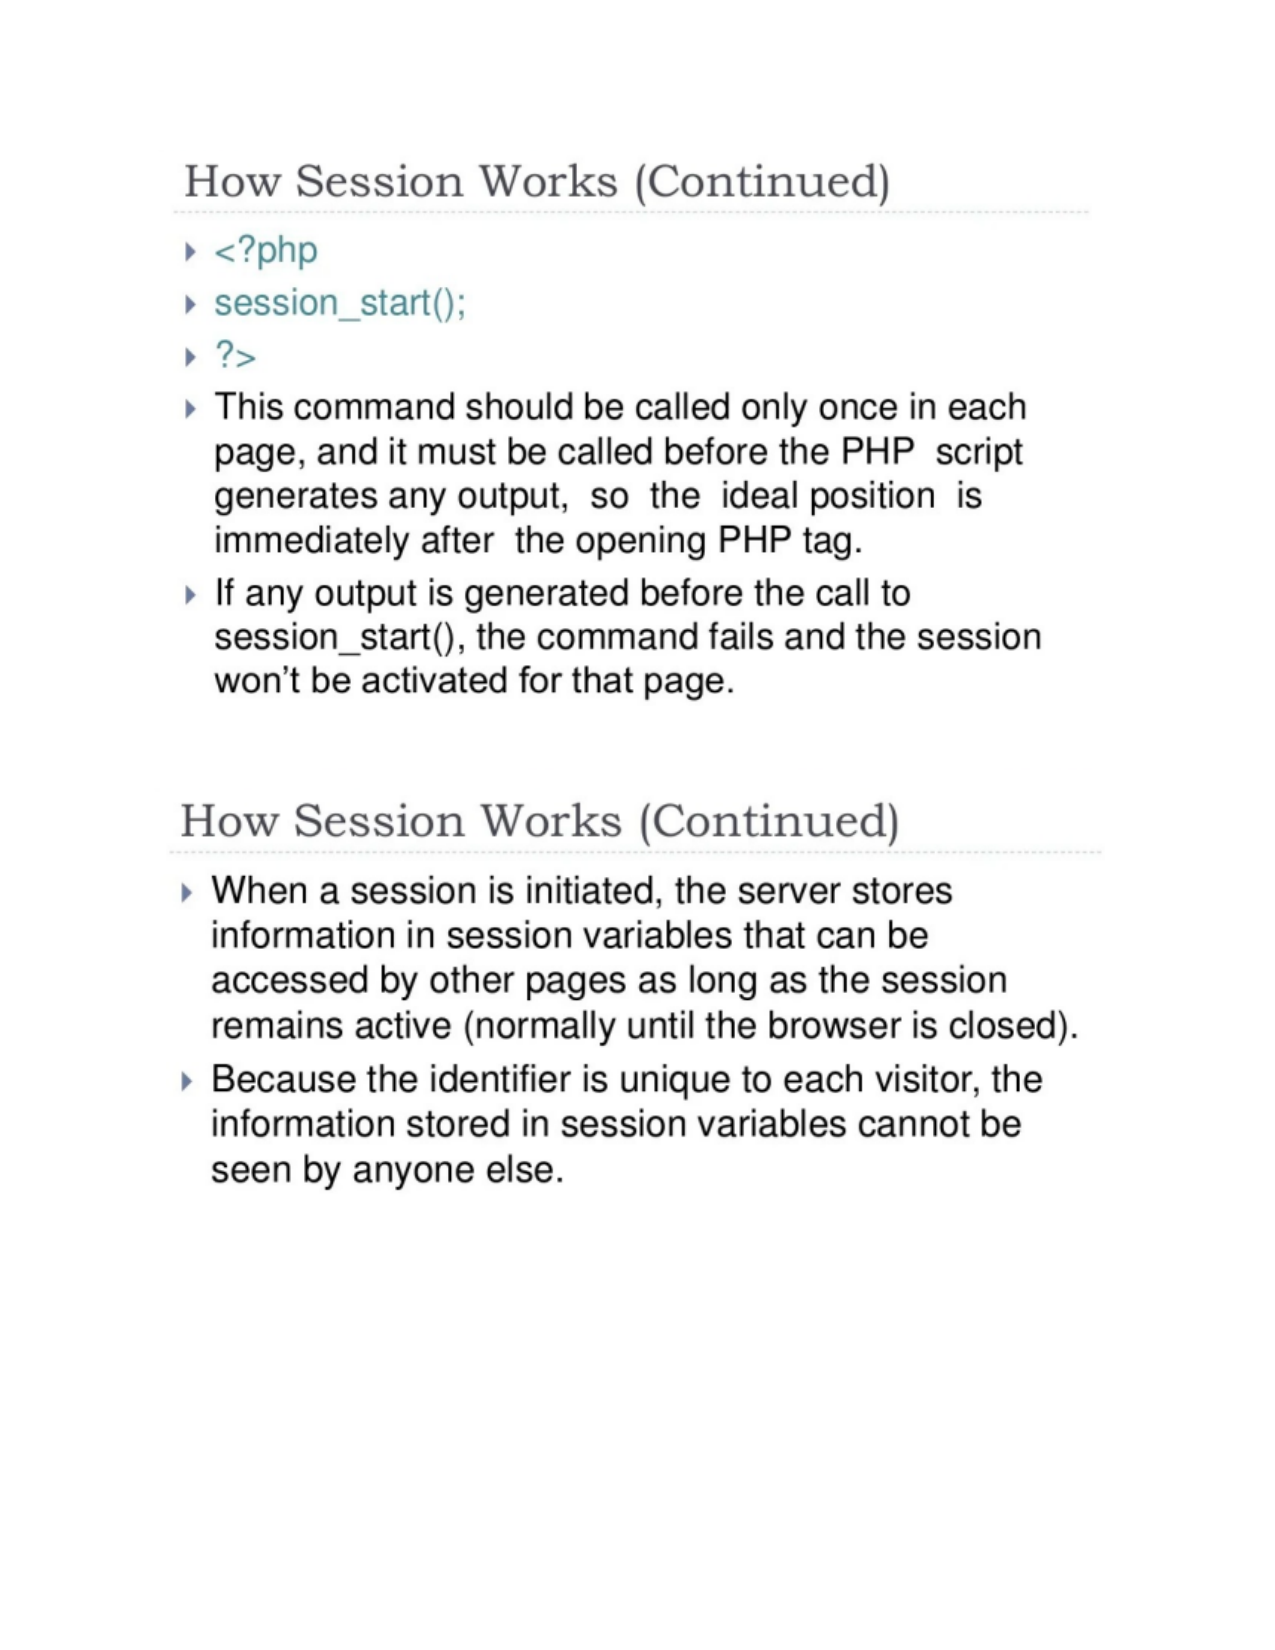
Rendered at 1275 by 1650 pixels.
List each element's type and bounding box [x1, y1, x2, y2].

picture [150, 150, 1125, 770]
picture [150, 788, 1125, 1254]
